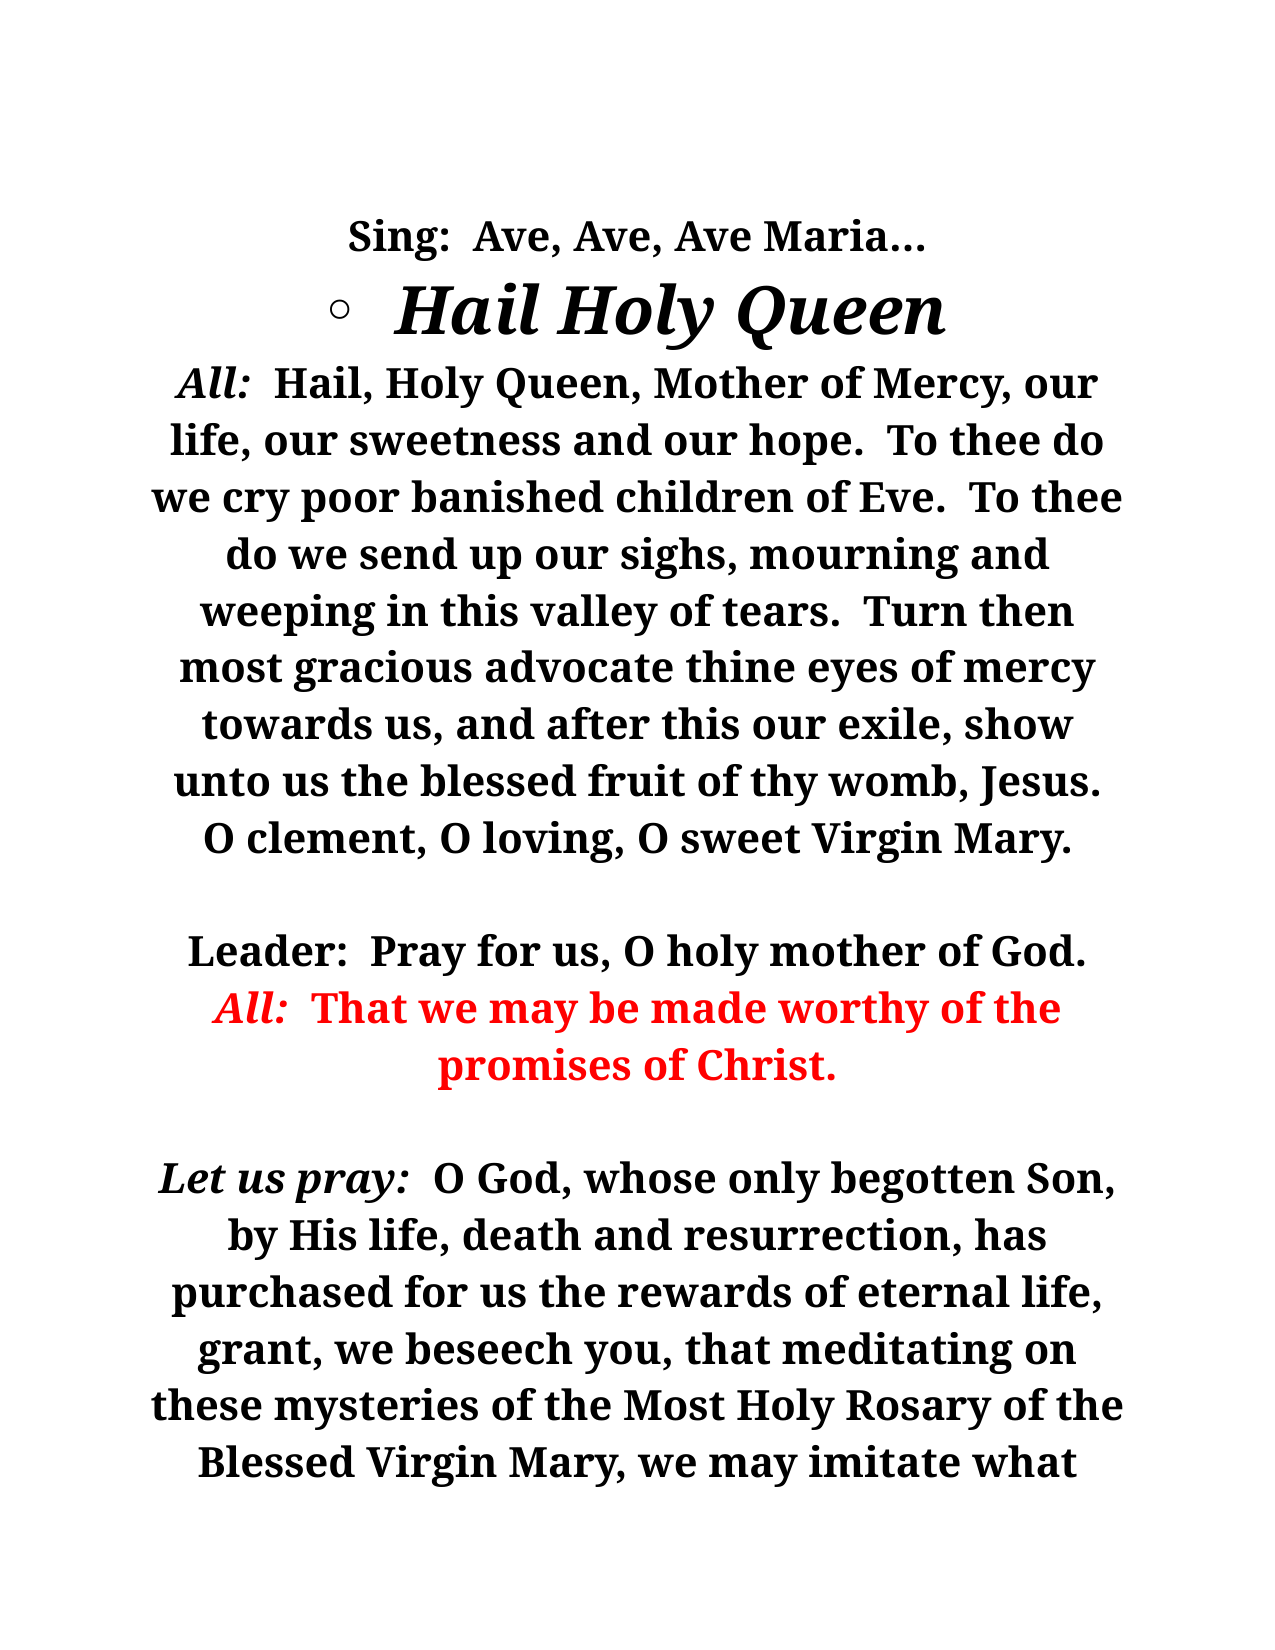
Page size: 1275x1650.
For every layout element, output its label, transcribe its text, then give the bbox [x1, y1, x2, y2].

text All: That we may be made worthy of the promises of Christ. [150, 979, 1125, 1092]
text Leader: Pray for us, O holy mother of God. [150, 922, 1125, 979]
list Hail Holy Queen [150, 263, 1125, 354]
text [150, 1149, 1125, 1490]
text Sing: Ave, Ave, Ave Maria… [150, 207, 1125, 263]
text All: Hail, Holy Queen, Mother of Mercy, our life, our sweetness and our hope. To thee do we cry poor banished children of Eve. To thee do we send up our sighs, mourning and weeping in this valley of tears. Turn then most gracious advocate thine eyes of mercy towards us, and after this our exile, show unto us the blessed fruit of thy womb, Jesus. O clement, O loving, O sweet Virgin Mary. [150, 354, 1125, 865]
